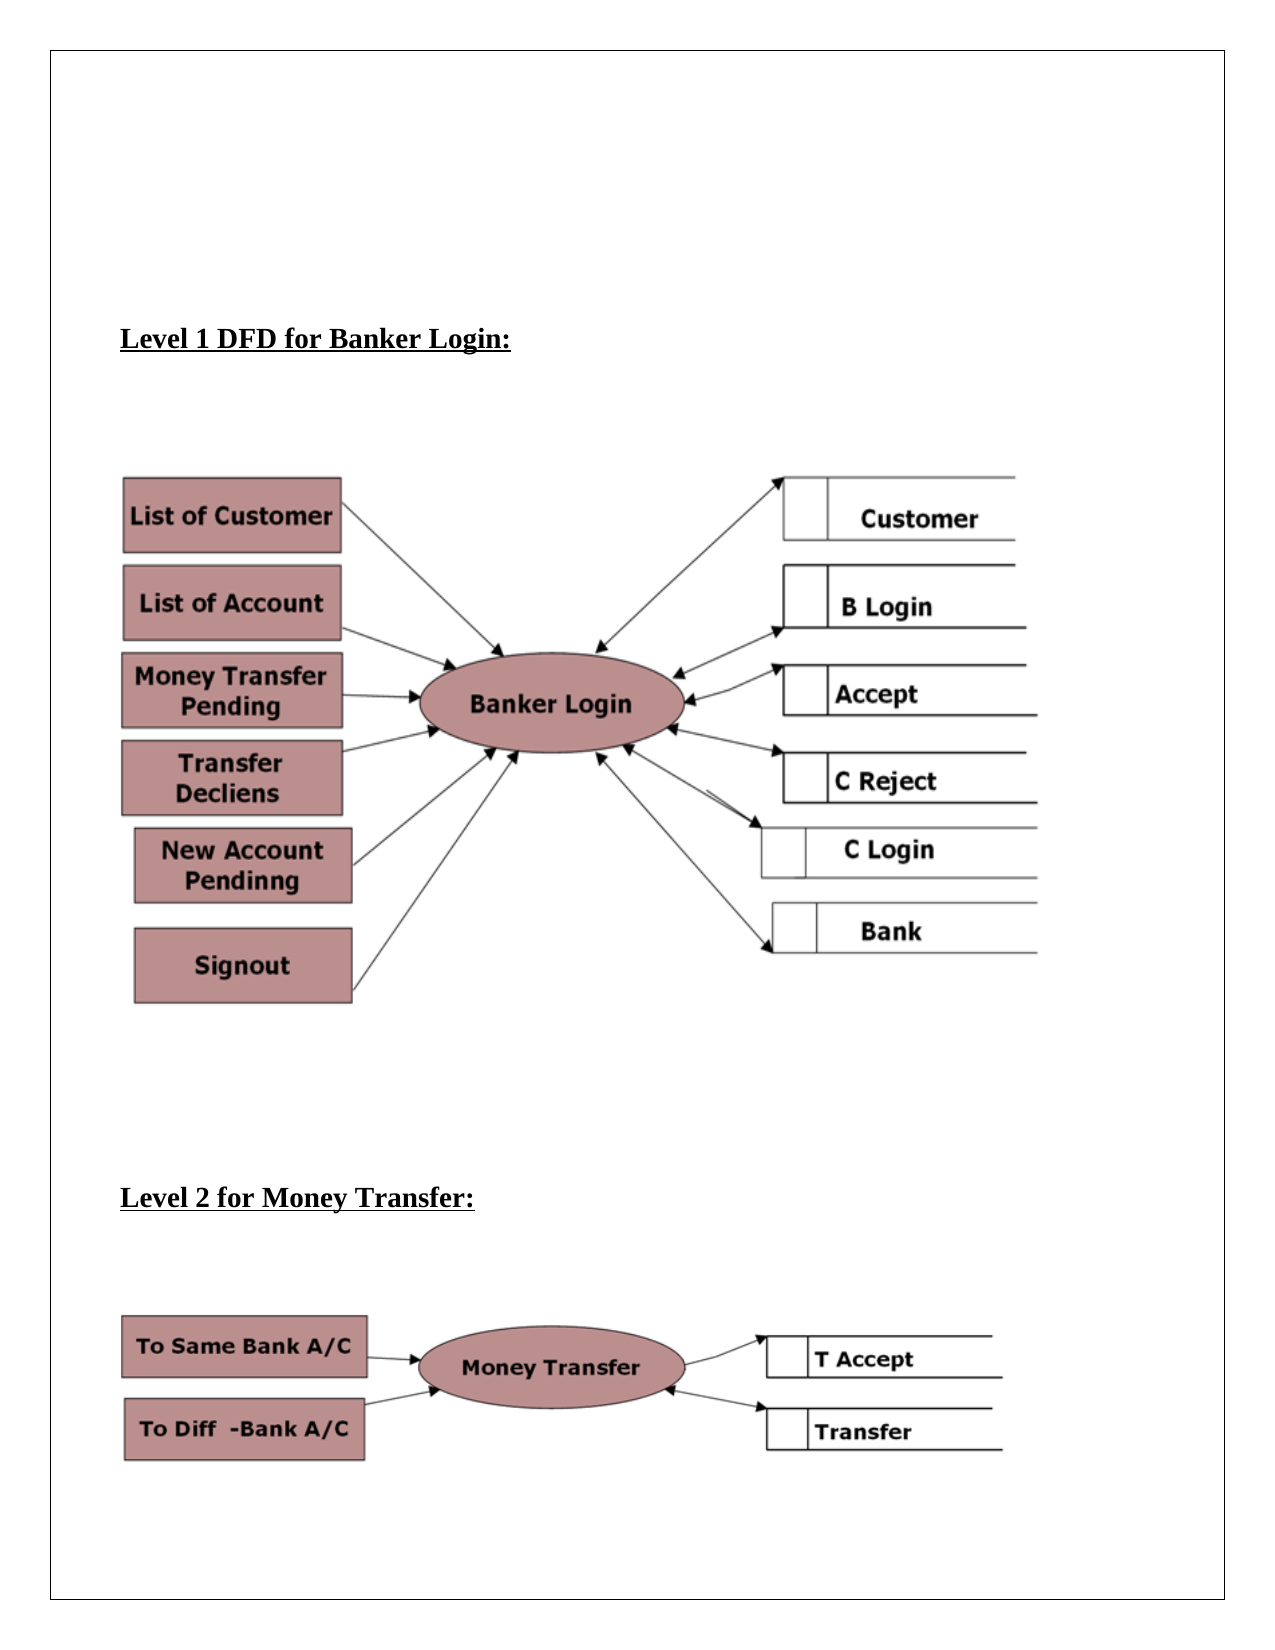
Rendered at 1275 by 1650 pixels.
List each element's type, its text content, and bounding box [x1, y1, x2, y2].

picture [120, 1314, 1021, 1468]
text Level 2 for Money Transfer: [120, 1181, 1155, 1214]
text Level 1 DFD for Banker Login: [120, 321, 1155, 355]
picture [120, 455, 1057, 1013]
